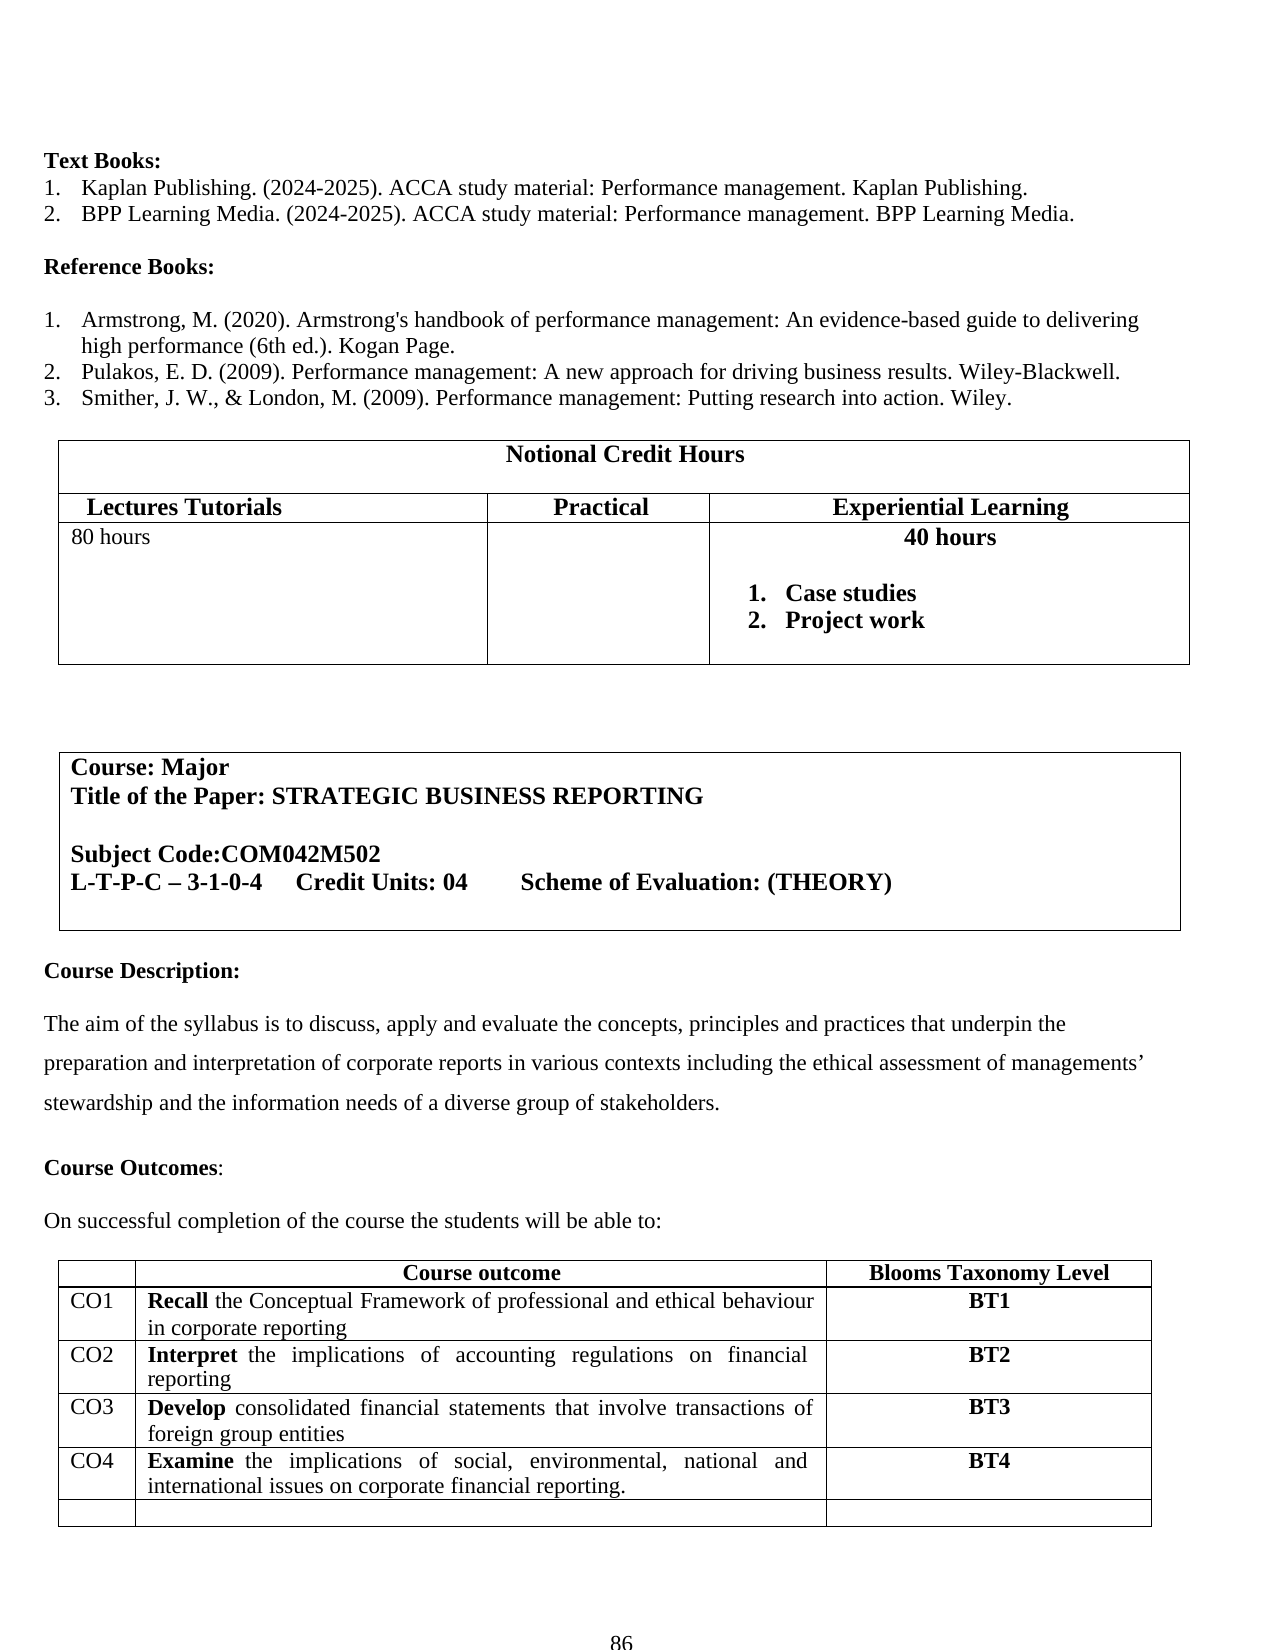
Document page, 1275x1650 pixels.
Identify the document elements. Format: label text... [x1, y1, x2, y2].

table_cell Lectures Tutorials [59, 494, 487, 522]
table_cell BT3 [827, 1394, 1151, 1447]
list Smither, J. W., & London, M. (2009). Performance management: Putting research into action. Wiley. [44, 385, 1250, 411]
table_cell 40 hours Case studies Project work [710, 523, 1189, 663]
table_cell CO1 [59, 1288, 135, 1340]
table_cell [59, 1500, 135, 1526]
table_header [59, 1261, 135, 1286]
table_header Blooms Taxonomy Level [827, 1261, 1151, 1286]
table_cell CO4 [59, 1448, 135, 1499]
table_cell CO3 [59, 1394, 135, 1447]
text Reference Books: [44, 253, 1250, 279]
list Armstrong, M. (2020). Armstrong's handbook of performance management: An evidence-based guide to delivering high performance (6th ed.). Kogan Page. [44, 306, 1141, 358]
table_cell BT4 [827, 1448, 1151, 1499]
table_cell Examine the implications of social, environmental, national and international issues on corporate financial reporting. [136, 1448, 826, 1499]
table_cell [827, 1500, 1151, 1526]
table_cell CO2 [59, 1341, 135, 1393]
list BPP Learning Media. (2024-2025). ACCA study material: Performance management. BPP Learning Media. [44, 200, 1250, 227]
table_cell [136, 1500, 826, 1526]
table_cell Recall the Conceptual Framework of professional and ethical behaviour in corporate reporting [136, 1288, 826, 1340]
list Kaplan Publishing. (2024-2025). ACCA study material: Performance management. Kaplan Publishing. [44, 174, 1250, 200]
text Text Books: [44, 148, 1250, 174]
table_cell BT2 [827, 1341, 1151, 1393]
table_cell Experiential Learning [710, 494, 1189, 522]
table_cell Develop consolidated financial statements that involve transactions of foreign group entities [136, 1394, 826, 1447]
text Course Description: [44, 957, 1250, 983]
text Course Outcomes: [44, 1154, 1250, 1181]
text On successful completion of the course the students will be able to: [44, 1207, 1250, 1233]
table_cell Interpret the implications of accounting regulations on financial reporting [136, 1341, 826, 1393]
table_cell 80 hours [59, 523, 487, 663]
table_cell [488, 523, 709, 663]
text The aim of the syllabus is to discuss, apply and evaluate the concepts, principles and practices that underpin the preparation and interpretation of corporate reports in various contexts including the ethical assessment of managements’ stewardship and the information needs of a diverse group of stakeholders. [44, 1010, 1160, 1115]
table_header Notional Credit Hours [59, 441, 1189, 493]
table_cell Practical [488, 494, 709, 522]
table_header Course outcome [136, 1261, 826, 1286]
list Pulakos, E. D. (2009). Performance management: A new approach for driving business results. Wiley-Blackwell. [44, 358, 1250, 385]
table_cell BT1 [827, 1288, 1151, 1340]
